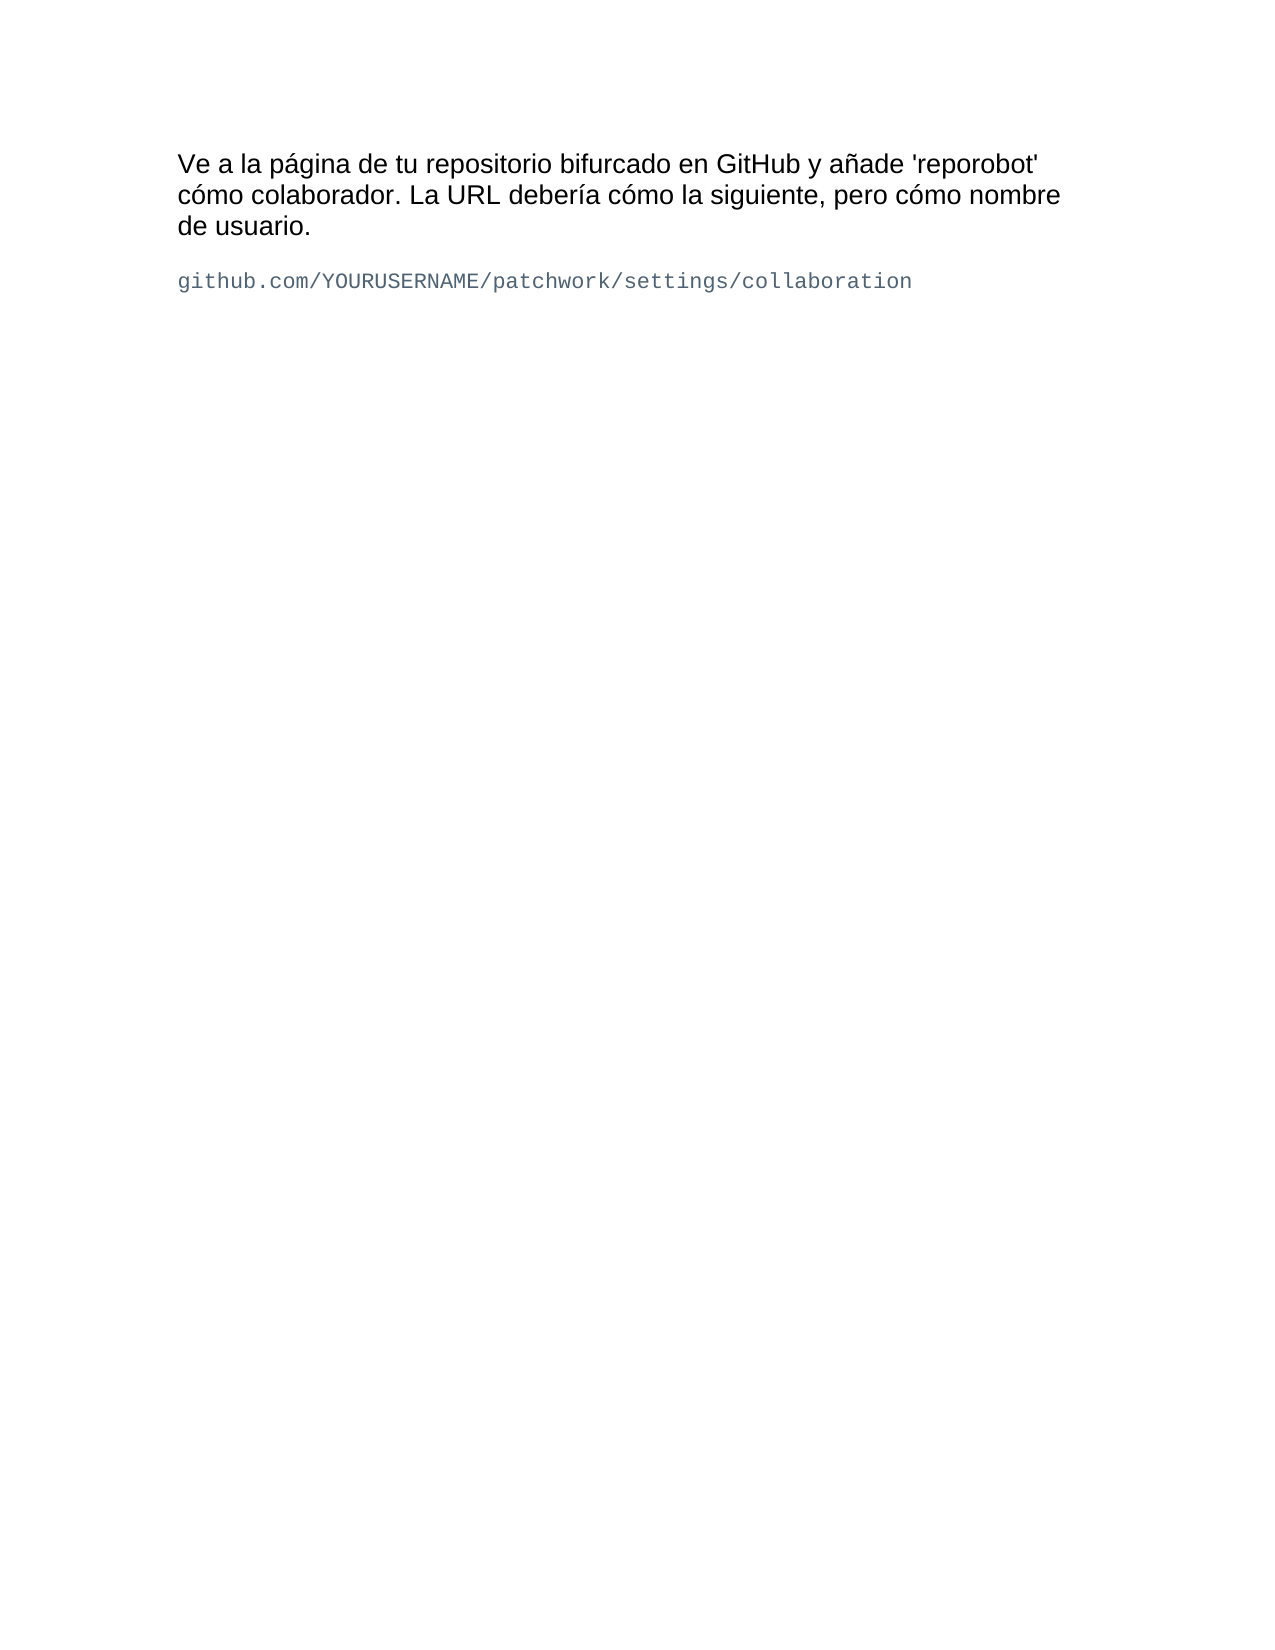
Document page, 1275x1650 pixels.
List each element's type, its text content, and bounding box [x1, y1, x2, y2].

text Ve a la página de tu repositorio bifurcado en GitHub y añade 'reporobot' cómo colaborador. La URL debería cómo la siguiente, pero cómo nombre de usuario. [177, 148, 1098, 241]
text github.com/YOURUSERNAME/patchwork/settings/collaboration [177, 271, 1098, 295]
